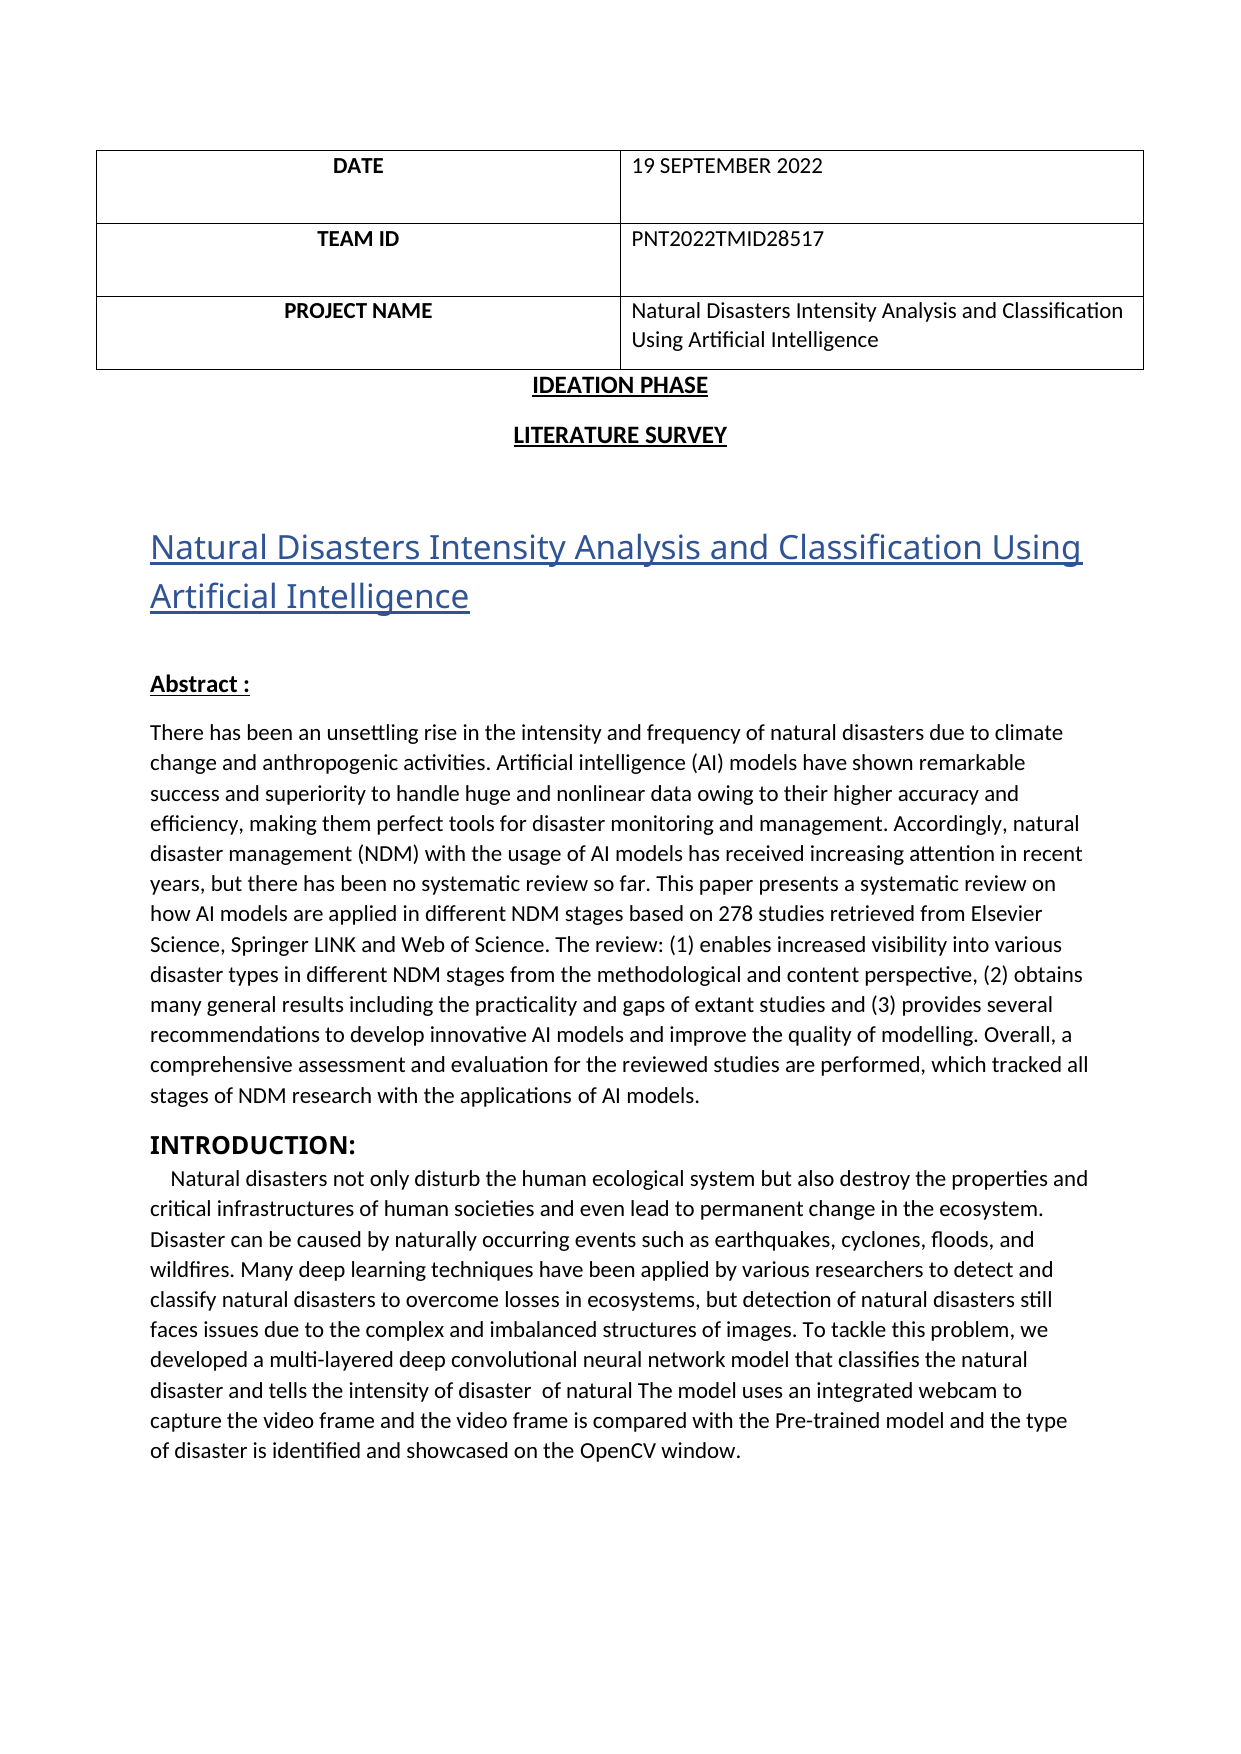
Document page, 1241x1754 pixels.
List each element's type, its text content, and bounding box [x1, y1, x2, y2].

table_cell Natural Disasters Intensity Analysis and Classification Using Artificial Intelligence [621, 297, 1143, 368]
text Natural disasters not only disturb the human ecological system but also destroy the properties and critical infrastructures of human societies and even lead to permanent change in the ecosystem. Disaster can be caused by naturally occurring events such as earthquakes, cyclones, floods, and wildfires. Many deep learning techniques have been applied by various researchers to detect and classify natural disasters to overcome losses in ecosystems, but detection of natural disasters still faces issues due to the complex and imbalanced structures of images. To tackle this problem, we developed a multi-layered deep convolutional neural network model that classifies the natural disaster and tells the intensity of disaster of natural The model uses an integrated webcam to capture the video frame and the video frame is compared with the Pre-trained model and the type of disaster is identified and showcased on the OpenCV window. [150, 1164, 1090, 1464]
table_header DATE [97, 151, 620, 223]
text There has been an unsettling rise in the intensity and frequency of natural disasters due to climate change and anthropogenic activities. Artificial intelligence (AI) models have shown remarkable success and superiority to handle huge and nonlinear data owing to their higher accuracy and efficiency, making them perfect tools for disaster monitoring and management. Accordingly, natural disaster management (NDM) with the usage of AI models has received increasing attention in recent years, but there has been no systematic review so far. This paper presents a systematic review on how AI models are applied in different NDM stages based on 278 studies retrieved from Elsevier Science, Springer LINK and Web of Science. The review: (1) enables increased visibility into various disaster types in different NDM stages from the methodological and content perspective, (2) obtains many general results including the practicality and gaps of extant studies and (3) provides several recommendations to develop innovative AI models and improve the quality of modelling. Overall, a comprehensive assessment and evaluation for the reviewed studies are performed, which tracked all stages of NDM research with the applications of AI models. [150, 718, 1090, 1109]
table_cell PROJECT NAME [97, 297, 620, 368]
subtitle Natural Disasters Intensity Analysis and Classification Using Artificial Intelligence [150, 524, 1090, 618]
text LITERATURE SURVEY [150, 419, 1090, 449]
table_header 19 SEPTEMBER 2022 [621, 151, 1143, 223]
table_cell TEAM ID [97, 224, 620, 296]
text IDEATION PHASE [150, 370, 1090, 400]
subtitle INTRODUCTION: [150, 1128, 1090, 1162]
table_cell PNT2022TMID28517 [621, 224, 1143, 296]
text Abstract : [150, 669, 1090, 699]
